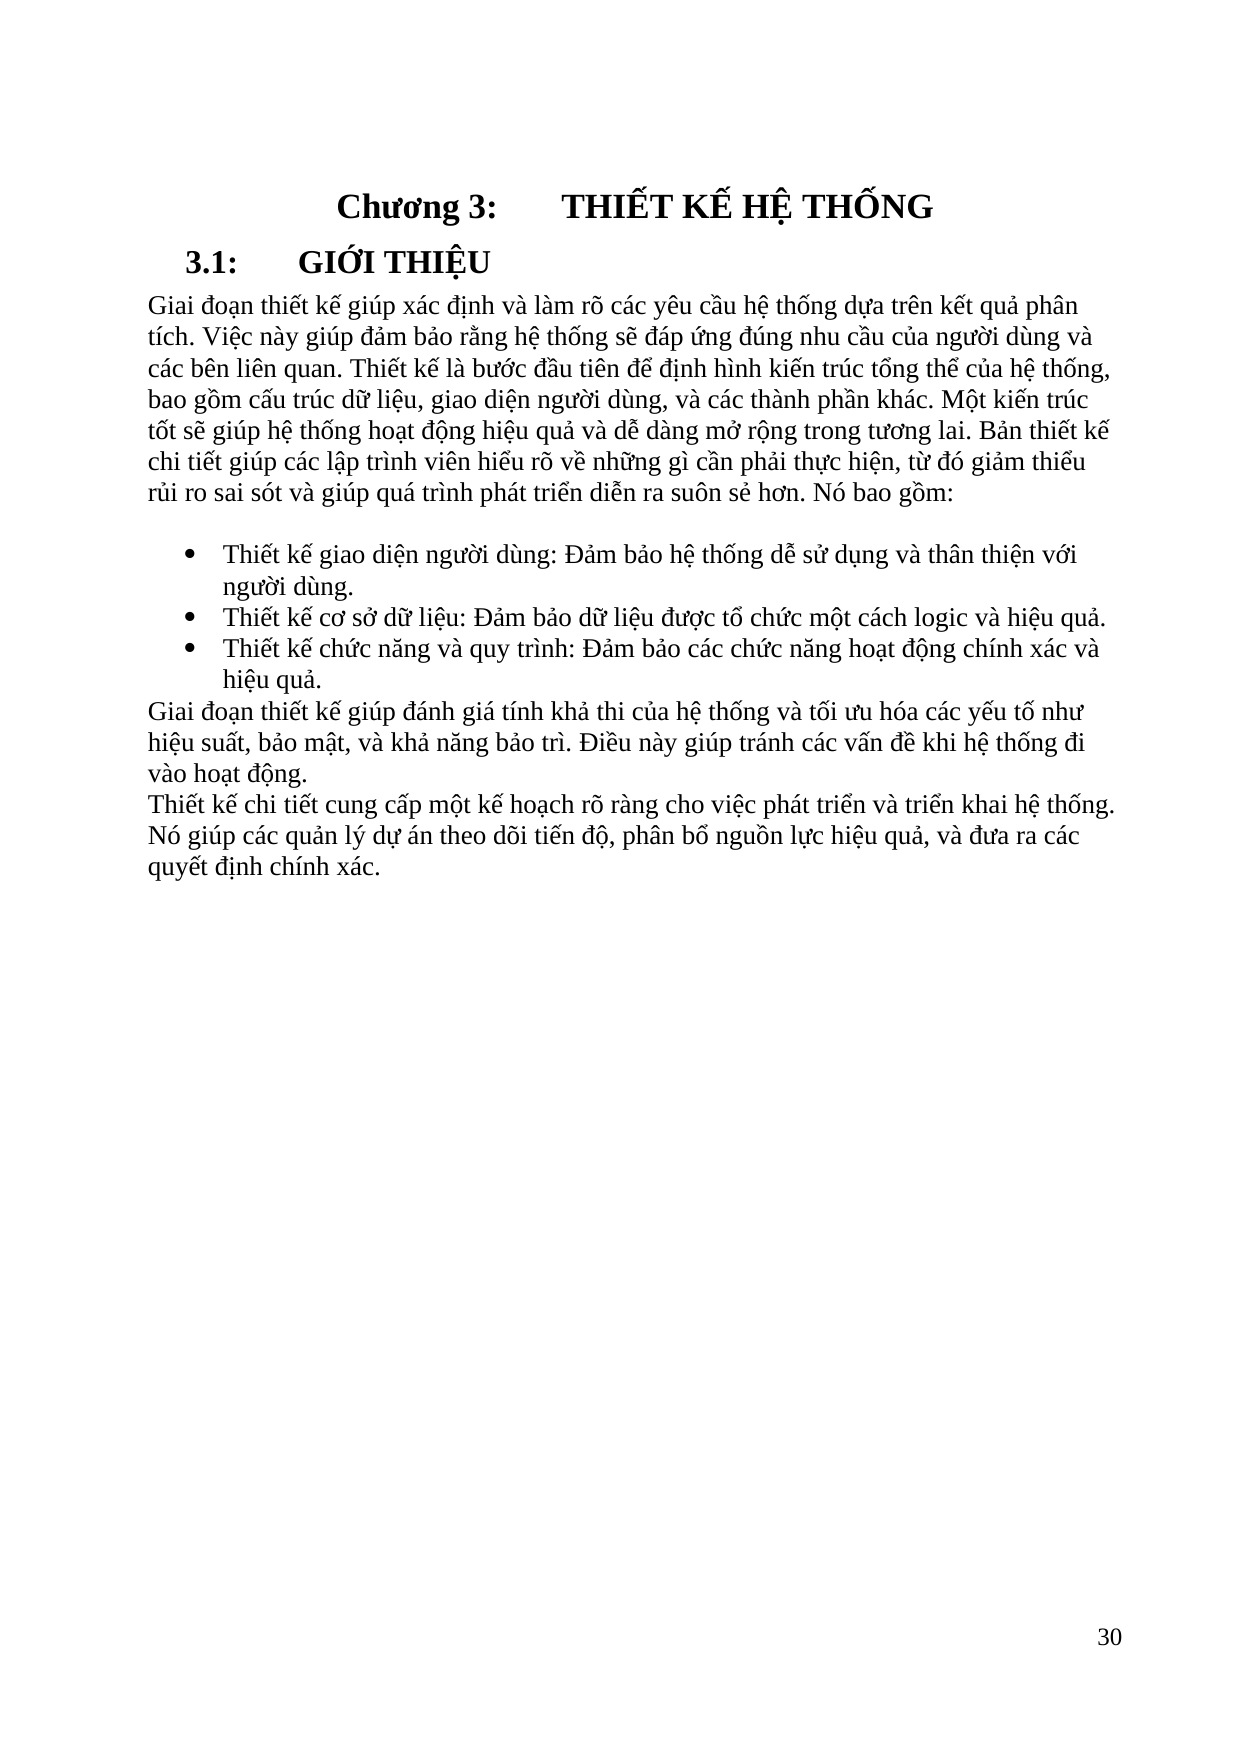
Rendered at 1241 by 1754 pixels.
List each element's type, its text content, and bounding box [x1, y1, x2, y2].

text Giai đoạn thiết kế giúp xác định và làm rõ các yêu cầu hệ thống dựa trên kết quả phân tích. Việc này giúp đảm bảo rằng hệ thống sẽ đáp ứng đúng nhu cầu của người dùng và các bên liên quan. Thiết kế là bước đầu tiên để định hình kiến trúc tổng thể của hệ thống, bao gồm cấu trúc dữ liệu, giao diện người dùng, và các thành phần khác. Một kiến trúc tốt sẽ giúp hệ thống hoạt động hiệu quả và dễ dàng mở rộng trong tương lai. Bản thiết kế chi tiết giúp các lập trình viên hiểu rõ về những gì cần phải thực hiện, từ đó giảm thiểu rủi ro sai sót và giúp quá trình phát triển diễn ra suôn sẻ hơn. Nó bao gồm: [148, 289, 1122, 507]
text Thiết kế chi tiết cung cấp một kế hoạch rõ ràng cho việc phát triển và triển khai hệ thống. Nó giúp các quản lý dự án theo dõi tiến độ, phân bổ nguồn lực hiệu quả, và đưa ra các quyết định chính xác. [148, 788, 1122, 881]
list Thiết kế chức năng và quy trình: Đảm bảo các chức năng hoạt động chính xác và hiệu quả. [185, 632, 1122, 694]
list Thiết kế cơ sở dữ liệu: Đảm bảo dữ liệu được tổ chức một cách logic và hiệu quả. [185, 601, 1122, 632]
subtitle THIẾT KẾ HỆ THỐNG [148, 185, 1122, 226]
subtitle GIỚI THIỆU [185, 243, 1122, 281]
list Thiết kế giao diện người dùng: Đảm bảo hệ thống dễ sử dụng và thân thiện với người dùng. [185, 538, 1122, 601]
text Giai đoạn thiết kế giúp đánh giá tính khả thi của hệ thống và tối ưu hóa các yếu tố như hiệu suất, bảo mật, và khả năng bảo trì. Điều này giúp tránh các vấn đề khi hệ thống đi vào hoạt động. [148, 694, 1122, 788]
